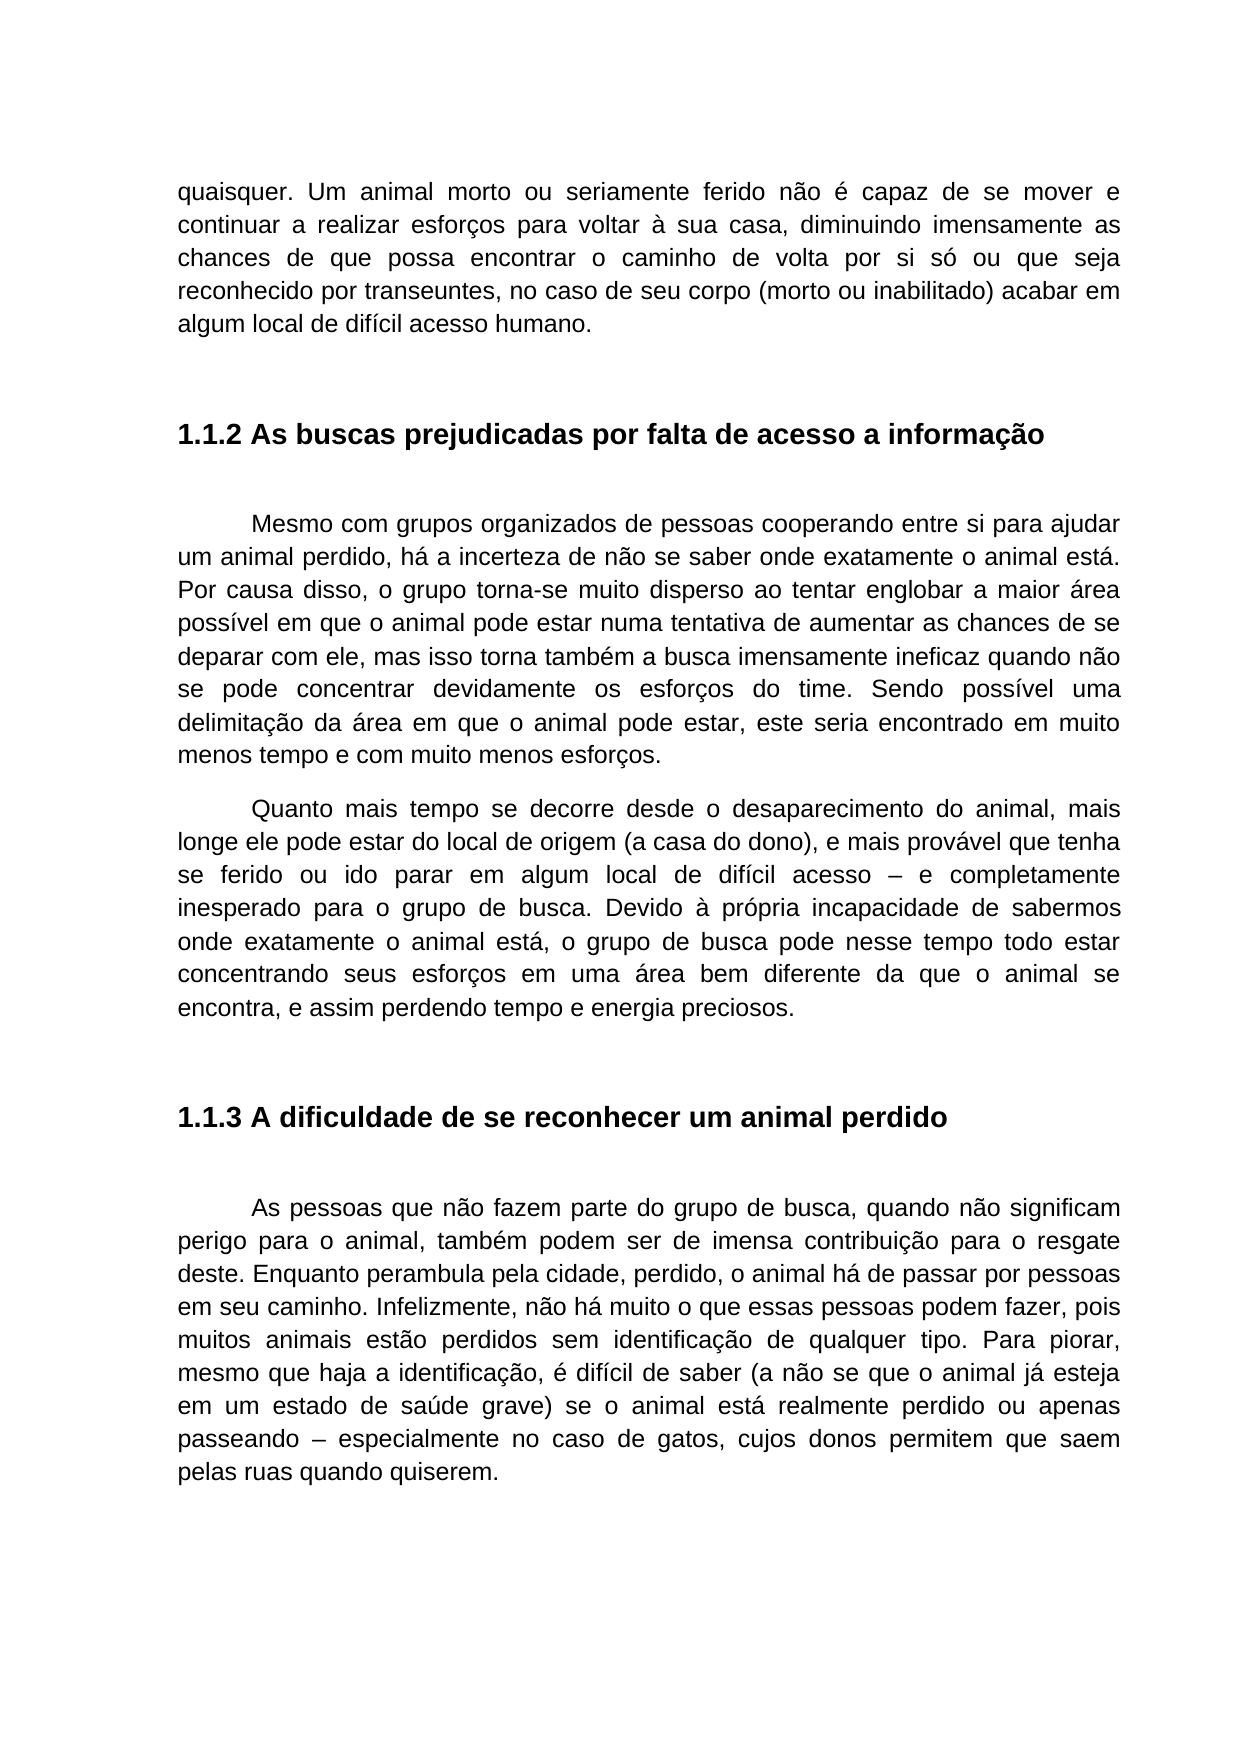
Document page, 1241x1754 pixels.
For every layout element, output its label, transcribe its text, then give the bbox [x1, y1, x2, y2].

text As pessoas que não fazem parte do grupo de busca, quando não significam perigo para o animal, também podem ser de imensa contribuição para o resgate deste. Enquanto perambula pela cidade, perdido, o animal há de passar por pessoas em seu caminho. Infelizmente, não há muito o que essas pessoas podem fazer, pois muitos animais estão perdidos sem identificação de qualquer tipo. Para piorar, mesmo que haja a identificação, é difícil de saber (a não se que o animal já esteja em um estado de saúde grave) se o animal está realmente perdido ou apenas passeando – especialmente no caso de gatos, cujos donos permitem que saem pelas ruas quando quiserem. [177, 1193, 1122, 1486]
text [177, 177, 1122, 338]
subtitle 1.1.2 As buscas prejudicadas por falta de acesso a informação [177, 417, 1122, 451]
text Quanto mais tempo se decorre desde o desaparecimento do animal, mais longe ele pode estar do local de origem (a casa do dono), e mais provável que tenha se ferido ou ido parar em algum local de difícil acesso – e completamente inesperado para o grupo de busca. Devido à própria incapacidade de sabermos onde exatamente o animal está, o grupo de busca pode nesse tempo todo estar concentrando seus esforços em uma área bem diferente da que o animal se encontra, e assim perdendo tempo e energia preciosos. [177, 794, 1122, 1021]
subtitle 1.1.3 A dificuldade de se reconhecer um animal perdido [177, 1100, 1122, 1134]
text Mesmo com grupos organizados de pessoas cooperando entre si para ajudar um animal perdido, há a incerteza de não se saber onde exatamente o animal está. Por causa disso, o grupo torna-se muito disperso ao tentar englobar a maior área possível em que o animal pode estar numa tentativa de aumentar as chances de se deparar com ele, mas isso torna também a busca imensamente ineficaz quando não se pode concentrar devidamente os esforços do time. Sendo possível uma delimitação da área em que o animal pode estar, este seria encontrado em muito menos tempo e com muito menos esforços. [177, 509, 1122, 769]
